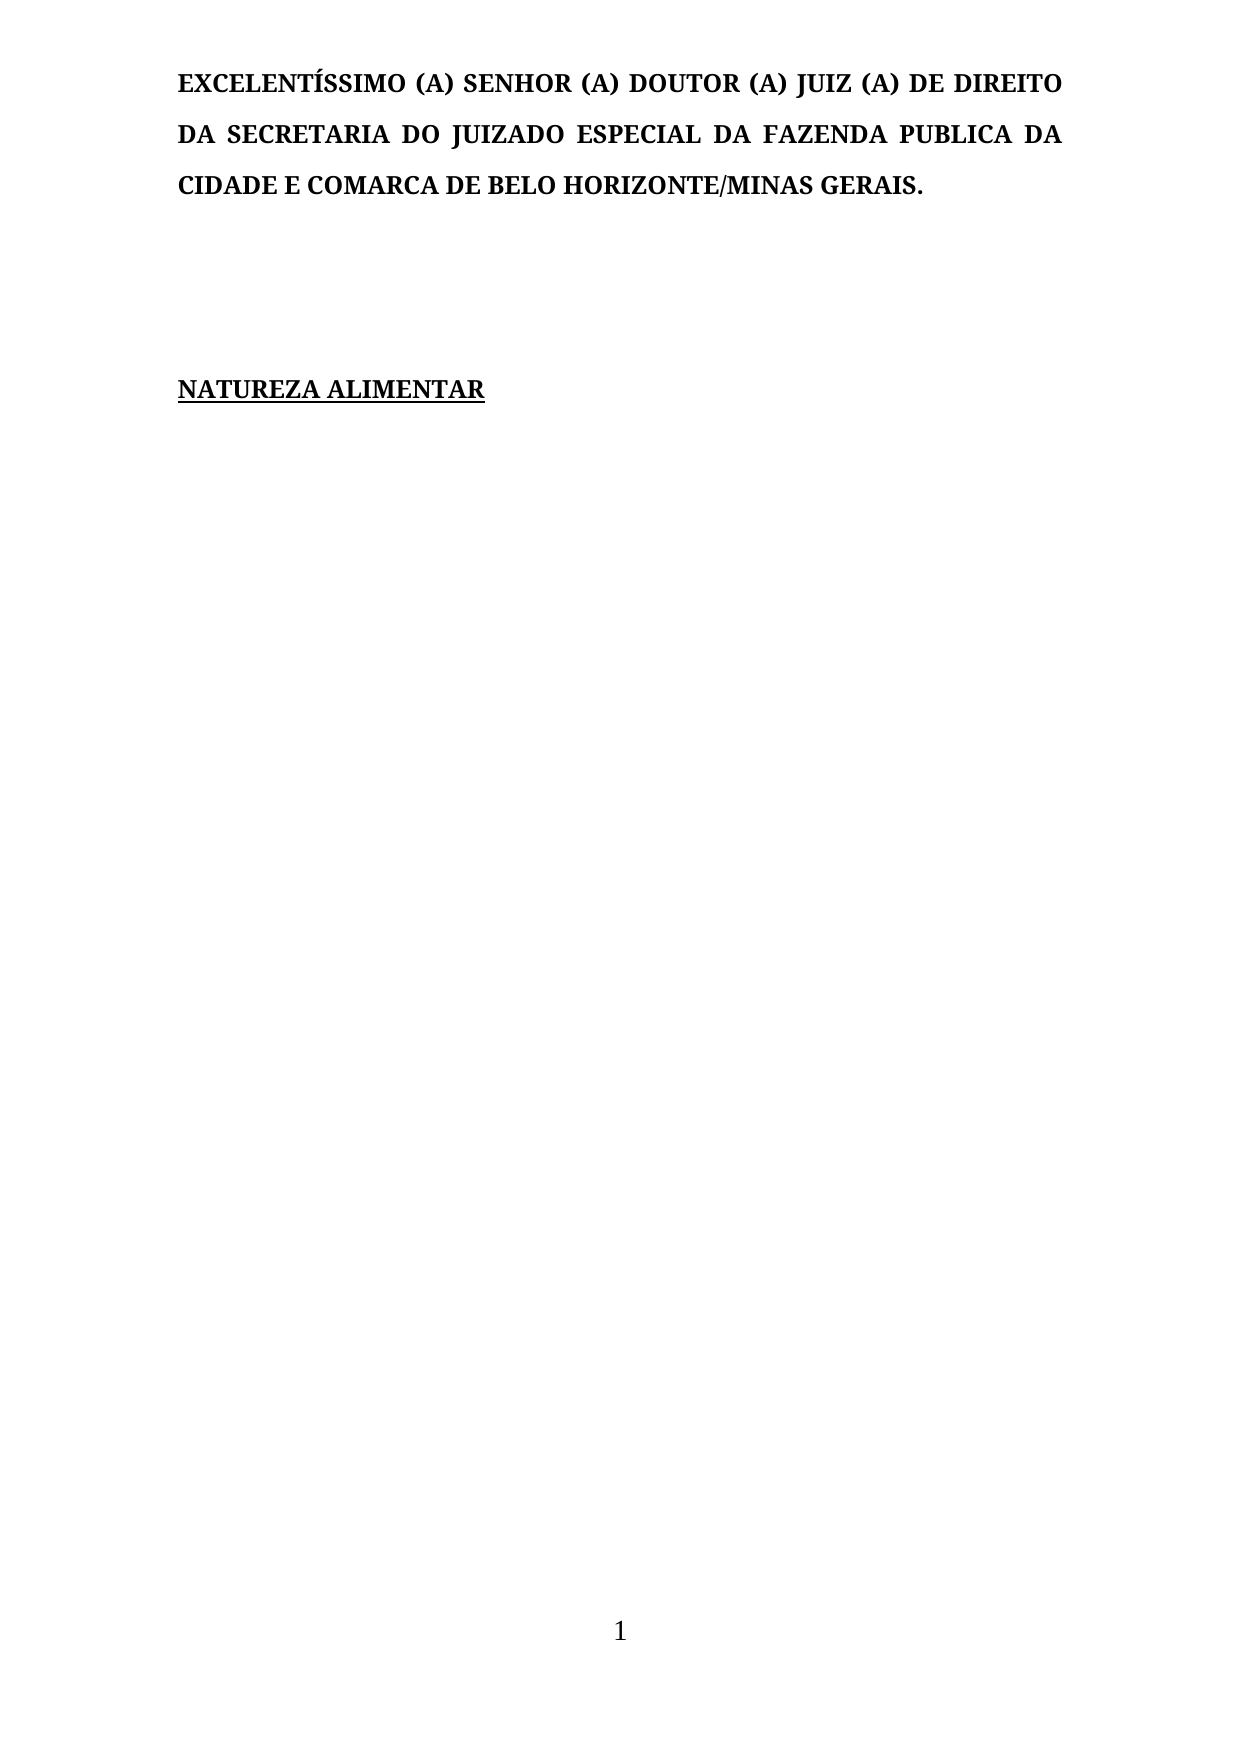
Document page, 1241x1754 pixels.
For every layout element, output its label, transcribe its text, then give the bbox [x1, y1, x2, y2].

text NATUREZA ALIMENTAR [177, 372, 1063, 406]
text EXCELENTÍSSIMO (A) SENHOR (A) DOUTOR (A) JUIZ (A) DE DIREITO DA SECRETARIA DO JUIZADO ESPECIAL DA FAZENDA PUBLICA DA CIDADE E COMARCA DE BELO HORIZONTE/MINAS GERAIS. [177, 66, 1063, 202]
